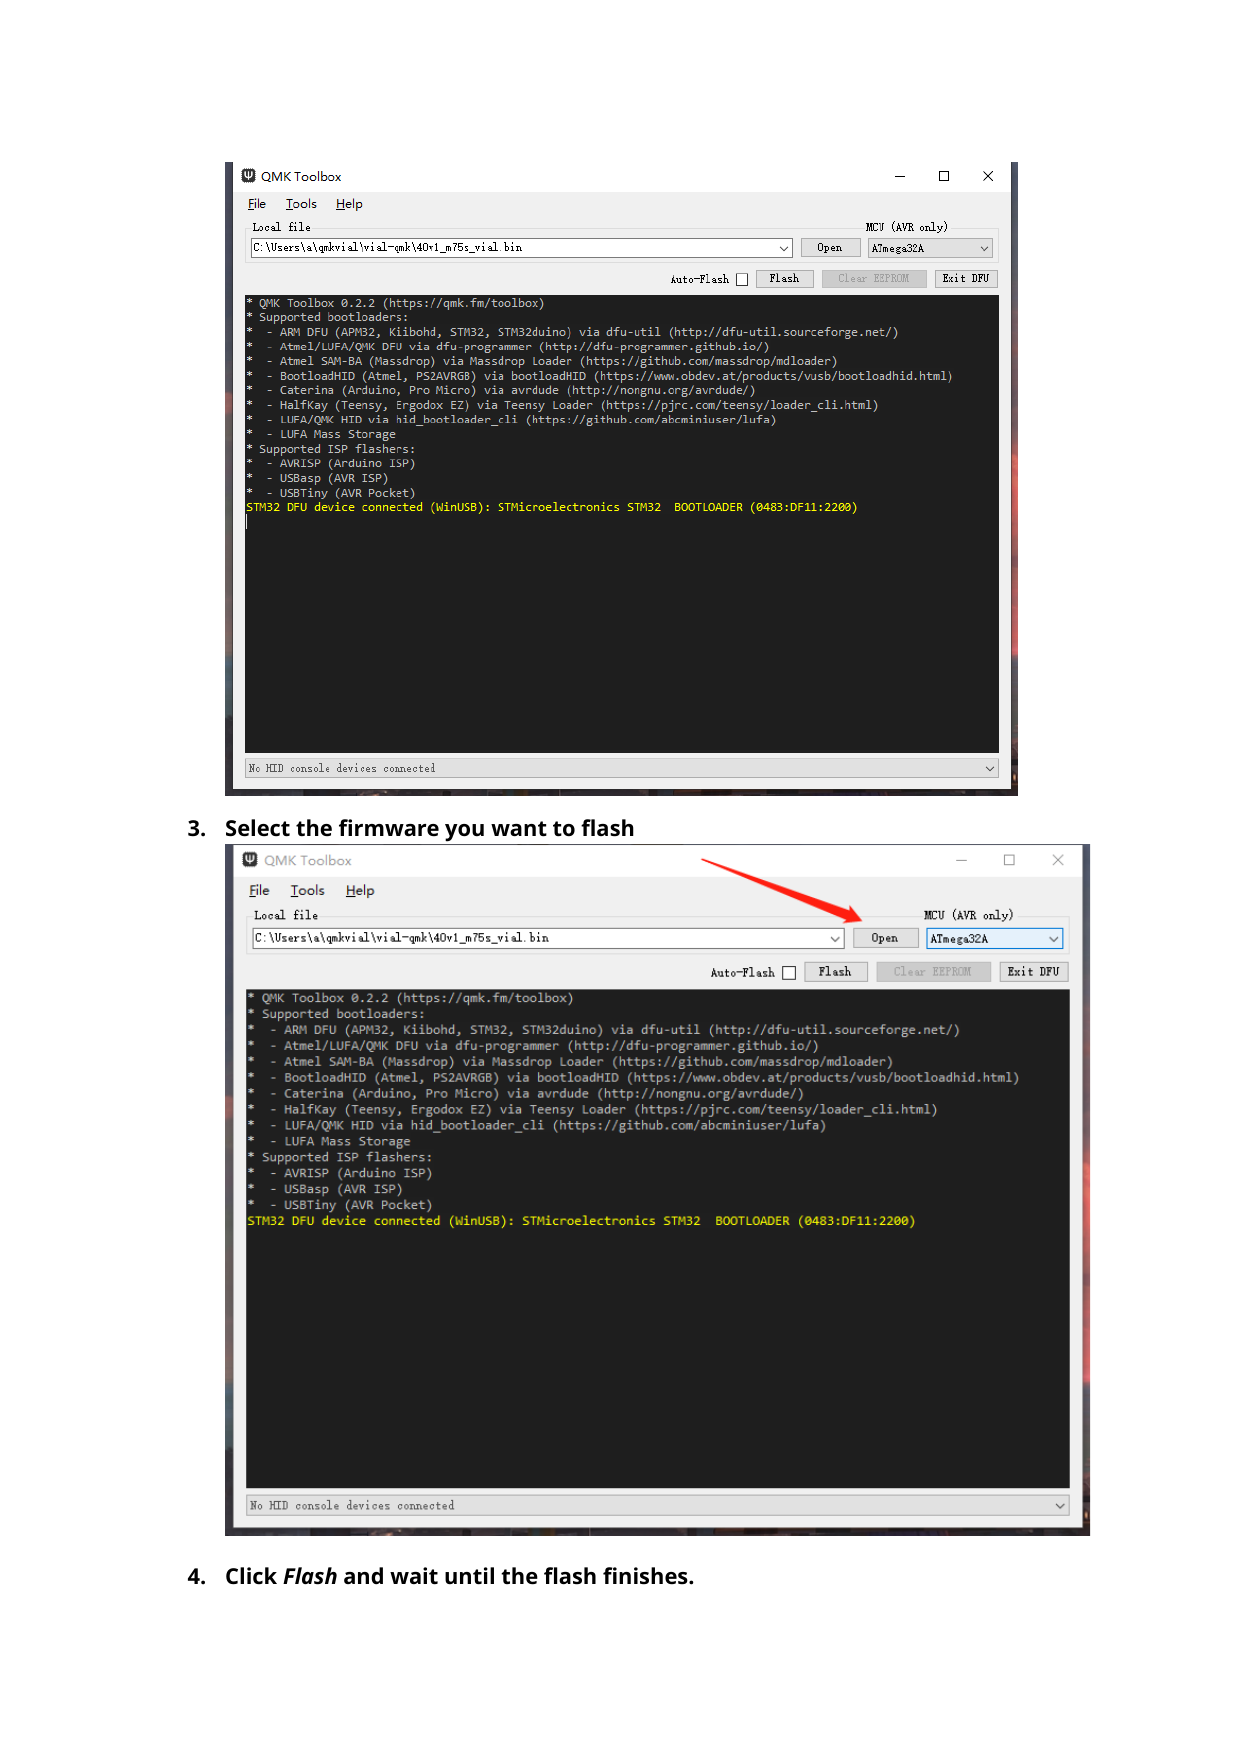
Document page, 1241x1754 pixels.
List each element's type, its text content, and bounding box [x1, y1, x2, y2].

picture [225, 844, 1091, 1536]
list Click Flash and wait until the flash finishes. [187, 1559, 1053, 1592]
list Select the firmware you want to flash [187, 812, 1053, 844]
picture [225, 162, 1018, 796]
